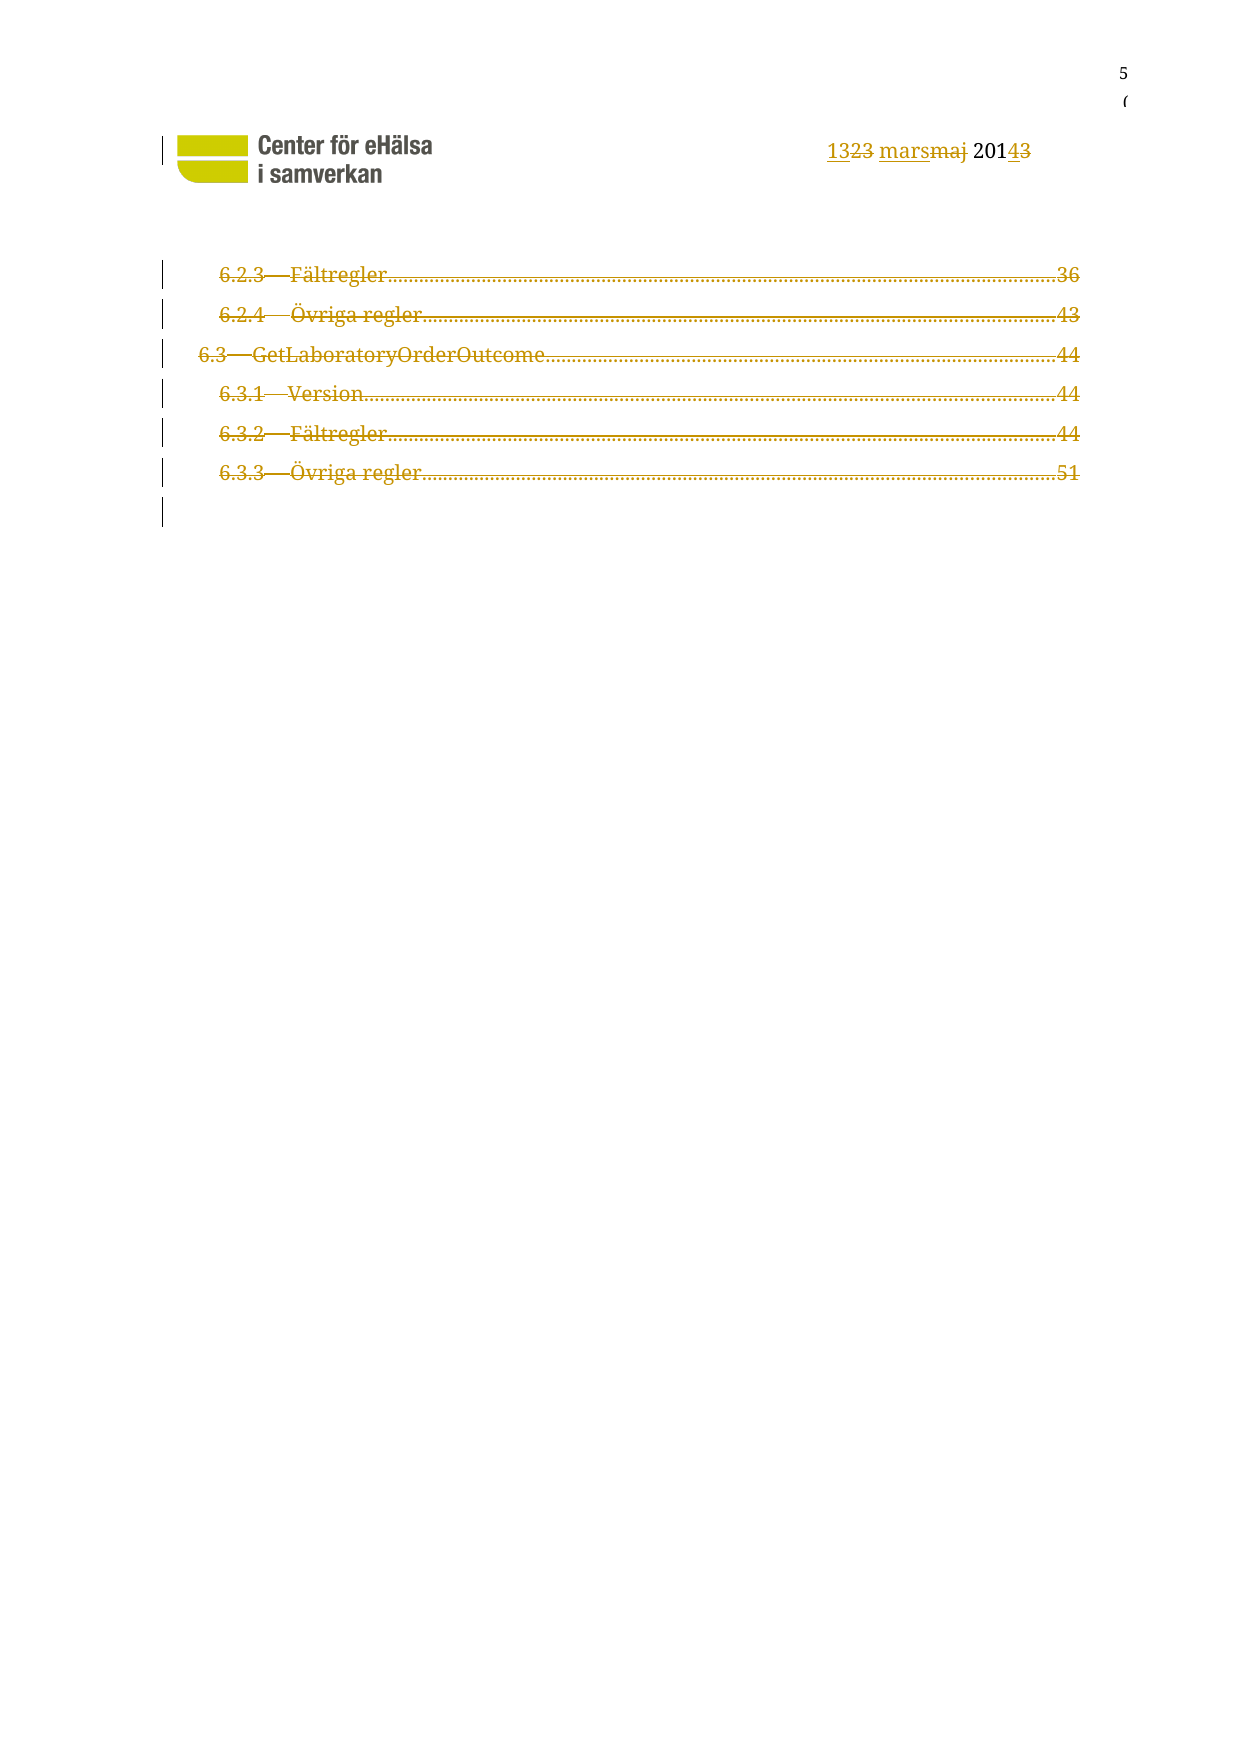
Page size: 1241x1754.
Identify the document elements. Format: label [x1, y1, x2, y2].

picture [177, 135, 432, 183]
